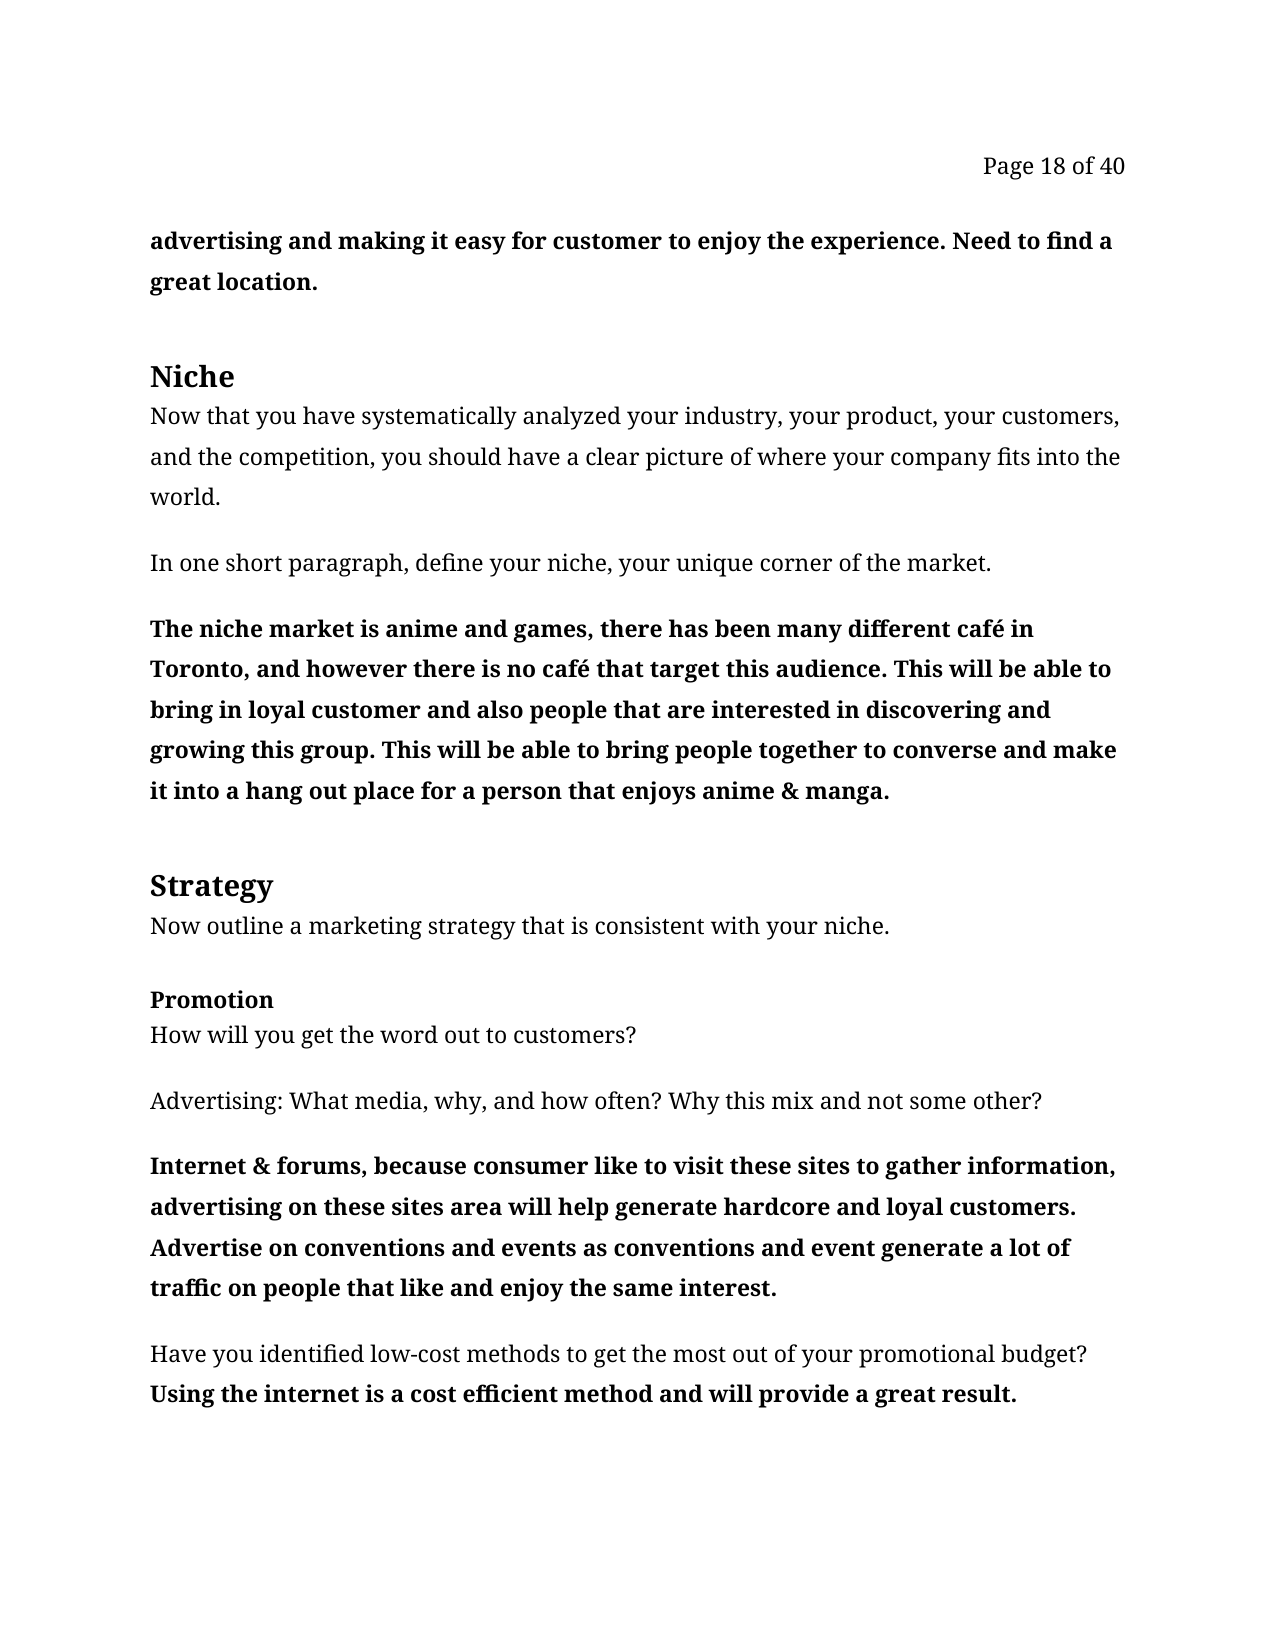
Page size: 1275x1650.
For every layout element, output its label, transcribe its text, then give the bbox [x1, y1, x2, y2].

text Advertising: What media, why, and how often? Why this mix and not some other? [150, 1084, 1125, 1116]
text How will you get the word out to customers? [150, 1019, 1125, 1050]
text Internet & forums, because consumer like to visit these sites to gather information, advertising on these sites area will help generate hardcore and loyal customers. Advertise on conventions and events as conventions and event generate a lot of traffic on people that like and enjoy the same interest. [150, 1150, 1125, 1303]
subtitle Niche [150, 356, 1125, 396]
text Now outline a marketing strategy that is consistent with your niche. [150, 909, 1125, 941]
text Now that you have systematically analyzed your industry, your product, your customers, and the competition, you should have a clear picture of where your company fits into the world. [150, 400, 1125, 513]
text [150, 225, 1125, 297]
text The niche market is anime and games, there has been many different café in Toronto, and however there is no café that target this audience. This will be able to bring in loyal customer and also people that are interested in discovering and growing this group. This will be able to bring people together to converse and make it into a hang out place for a person that enjoys anime & manga. [150, 613, 1125, 806]
text Have you identified low-cost methods to get the most out of your promotional budget? Using the internet is a cost efficient method and will provide a great result. [150, 1338, 1125, 1409]
text In one short paragraph, define your niche, your unique corner of the market. [150, 547, 1125, 578]
subtitle Promotion [150, 983, 1125, 1015]
subtitle Strategy [150, 866, 1125, 905]
